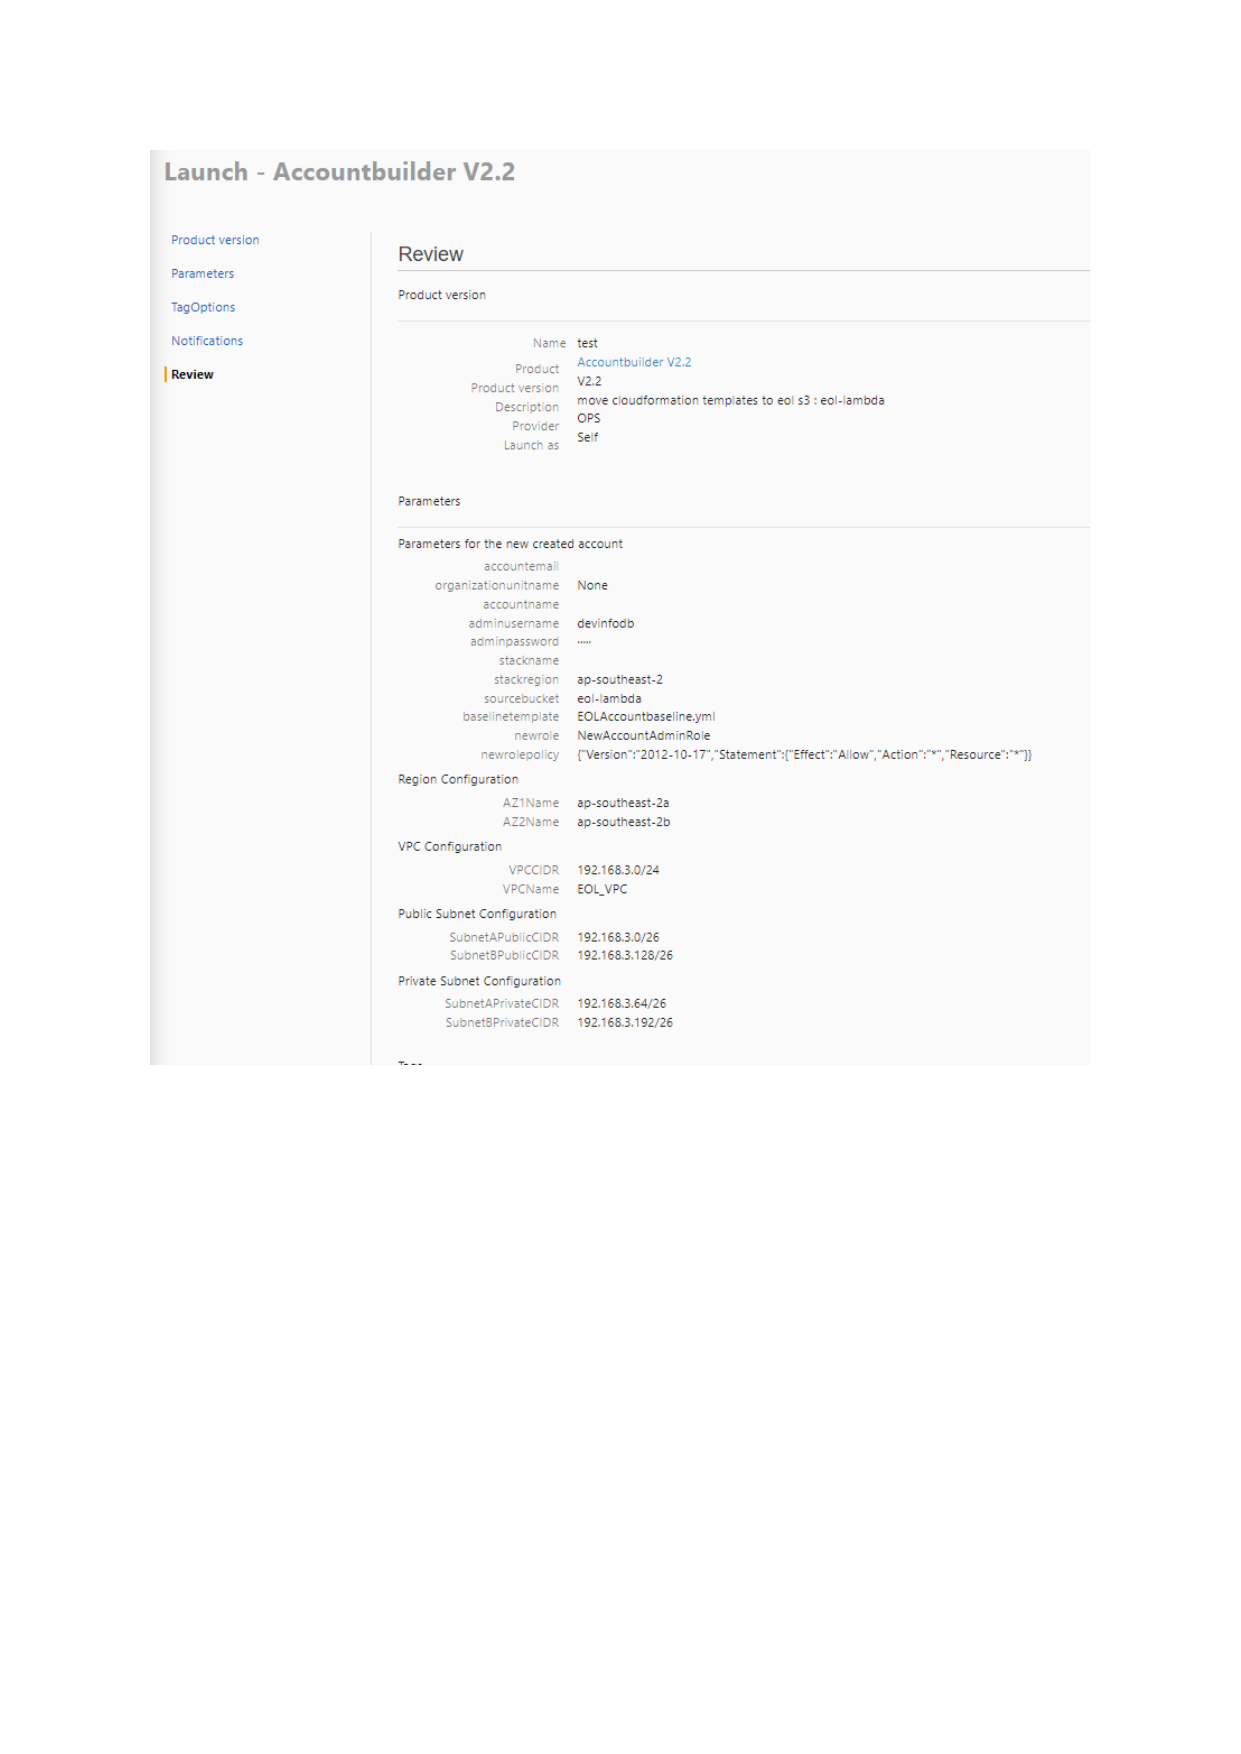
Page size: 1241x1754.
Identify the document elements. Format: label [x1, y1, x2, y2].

picture [150, 150, 1091, 1065]
